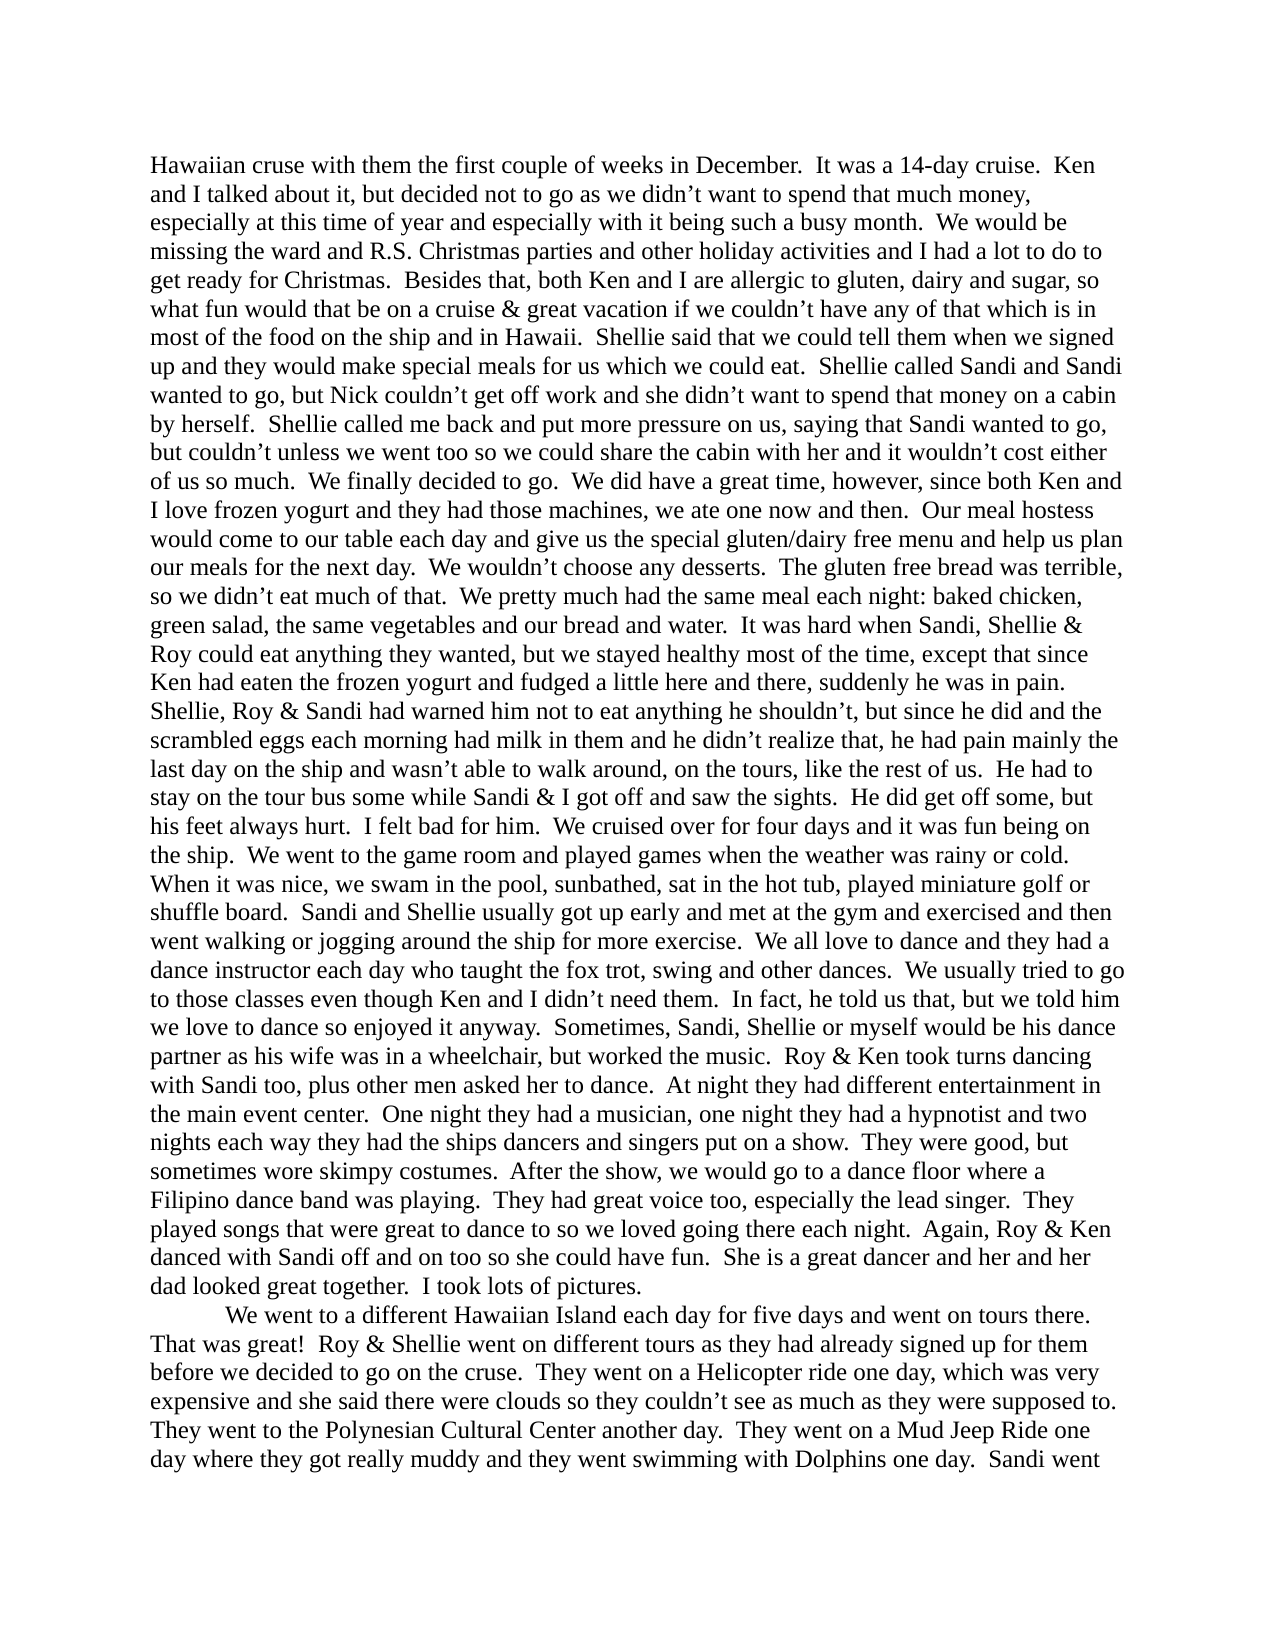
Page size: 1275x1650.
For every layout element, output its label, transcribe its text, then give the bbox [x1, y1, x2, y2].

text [150, 1271, 1125, 1472]
